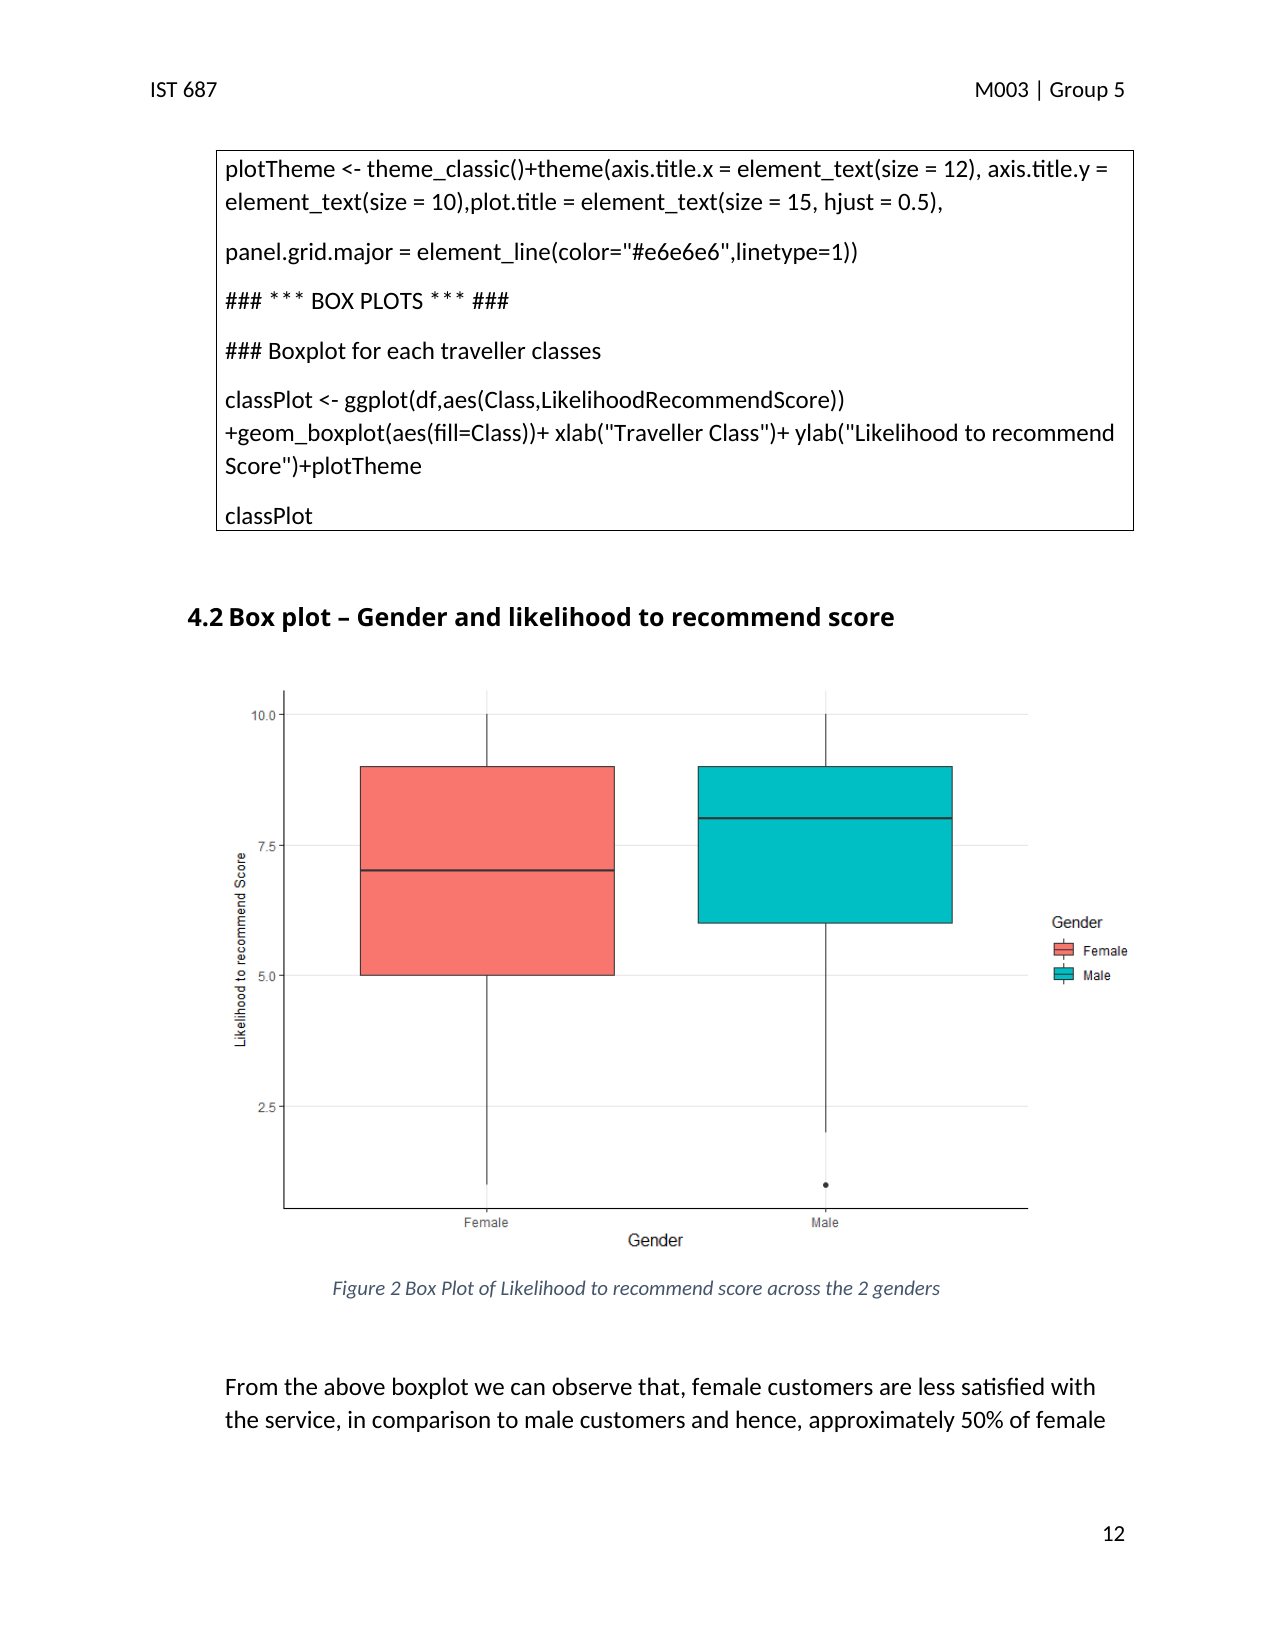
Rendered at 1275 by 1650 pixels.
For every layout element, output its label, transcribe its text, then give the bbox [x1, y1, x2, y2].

text plotTheme <- theme_classic()+theme(axis.title.x = element_text(size = 12), axis.title.y = element_text(size = 10),plot.title = element_text(size = 15, hjust = 0.5), [217, 151, 1133, 217]
text classPlot <- ggplot(df,aes(Class,LikelihoodRecommendScore))+geom_boxplot(aes(fill=Class))+ xlab("Traveller Class")+ ylab("Likelihood to recommend Score")+plotTheme [217, 381, 1133, 481]
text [225, 1371, 1125, 1434]
text ### *** BOX PLOTS *** ### [217, 282, 1133, 316]
subtitle Box plot – Gender and likelihood to recommend score [187, 600, 1125, 634]
text ### Boxplot for each traveller classes [217, 332, 1133, 365]
picture [225, 683, 1144, 1257]
text panel.grid.major = element_line(color="#e6e6e6",linetype=1)) [217, 232, 1133, 266]
text Figure 2 Box Plot of Likelihood to recommend score across the 2 genders [150, 1275, 1125, 1300]
text classPlot [217, 497, 1133, 530]
